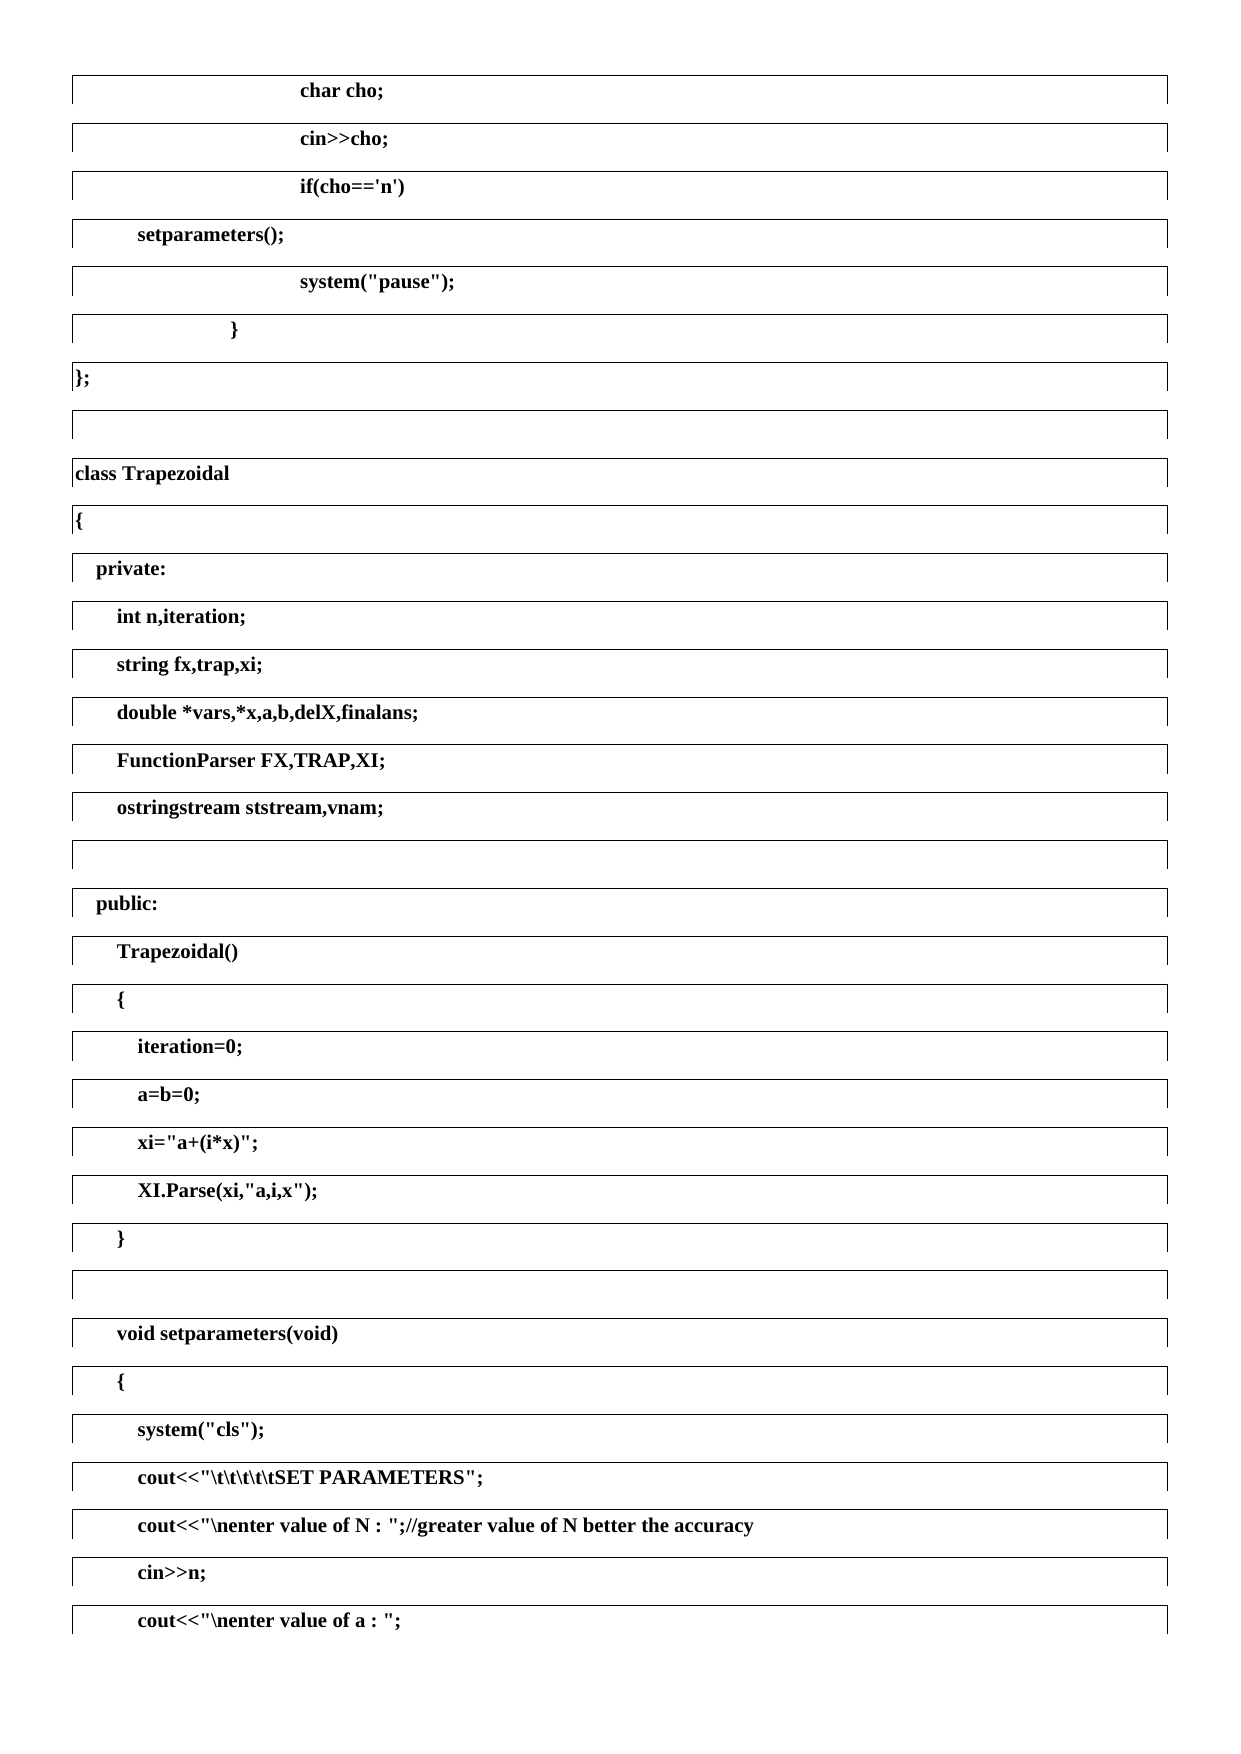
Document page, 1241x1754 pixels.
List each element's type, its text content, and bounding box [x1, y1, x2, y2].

text class Trapezoidal [73, 459, 1167, 487]
text ostringstream ststream,vnam; [73, 793, 1167, 821]
text } [73, 1224, 1167, 1252]
text xi="a+(i*x)"; [73, 1128, 1167, 1156]
text void setparameters(void) [73, 1319, 1167, 1347]
text { [73, 506, 1167, 534]
text { [73, 1367, 1167, 1395]
text setparameters(); [73, 220, 1167, 248]
text char cho; [73, 76, 1167, 104]
text cout<<"\t\t\t\t\tSET PARAMETERS"; [73, 1463, 1167, 1491]
text XI.Parse(xi,"a,i,x"); [73, 1176, 1167, 1204]
text system("cls"); [73, 1415, 1167, 1443]
text cin>>n; [73, 1558, 1167, 1586]
text cout<<"\nenter value of a : "; [73, 1606, 1167, 1634]
text a=b=0; [73, 1080, 1167, 1108]
text cin>>cho; [73, 124, 1167, 152]
text system("pause"); [73, 267, 1167, 296]
text if(cho=='n') [73, 172, 1167, 200]
text int n,iteration; [73, 602, 1167, 630]
text } [73, 315, 1167, 343]
text Trapezoidal() [73, 937, 1167, 965]
text iteration=0; [73, 1032, 1167, 1061]
text public: [73, 889, 1167, 917]
text cout<<"\nenter value of N : ";//greater value of N better the accuracy [73, 1510, 1167, 1539]
text FunctionParser FX,TRAP,XI; [73, 745, 1167, 774]
text }; [73, 363, 1167, 391]
text private: [73, 554, 1167, 582]
text { [73, 985, 1167, 1013]
text string fx,trap,xi; [73, 650, 1167, 678]
text double *vars,*x,a,b,delX,finalans; [73, 698, 1167, 726]
